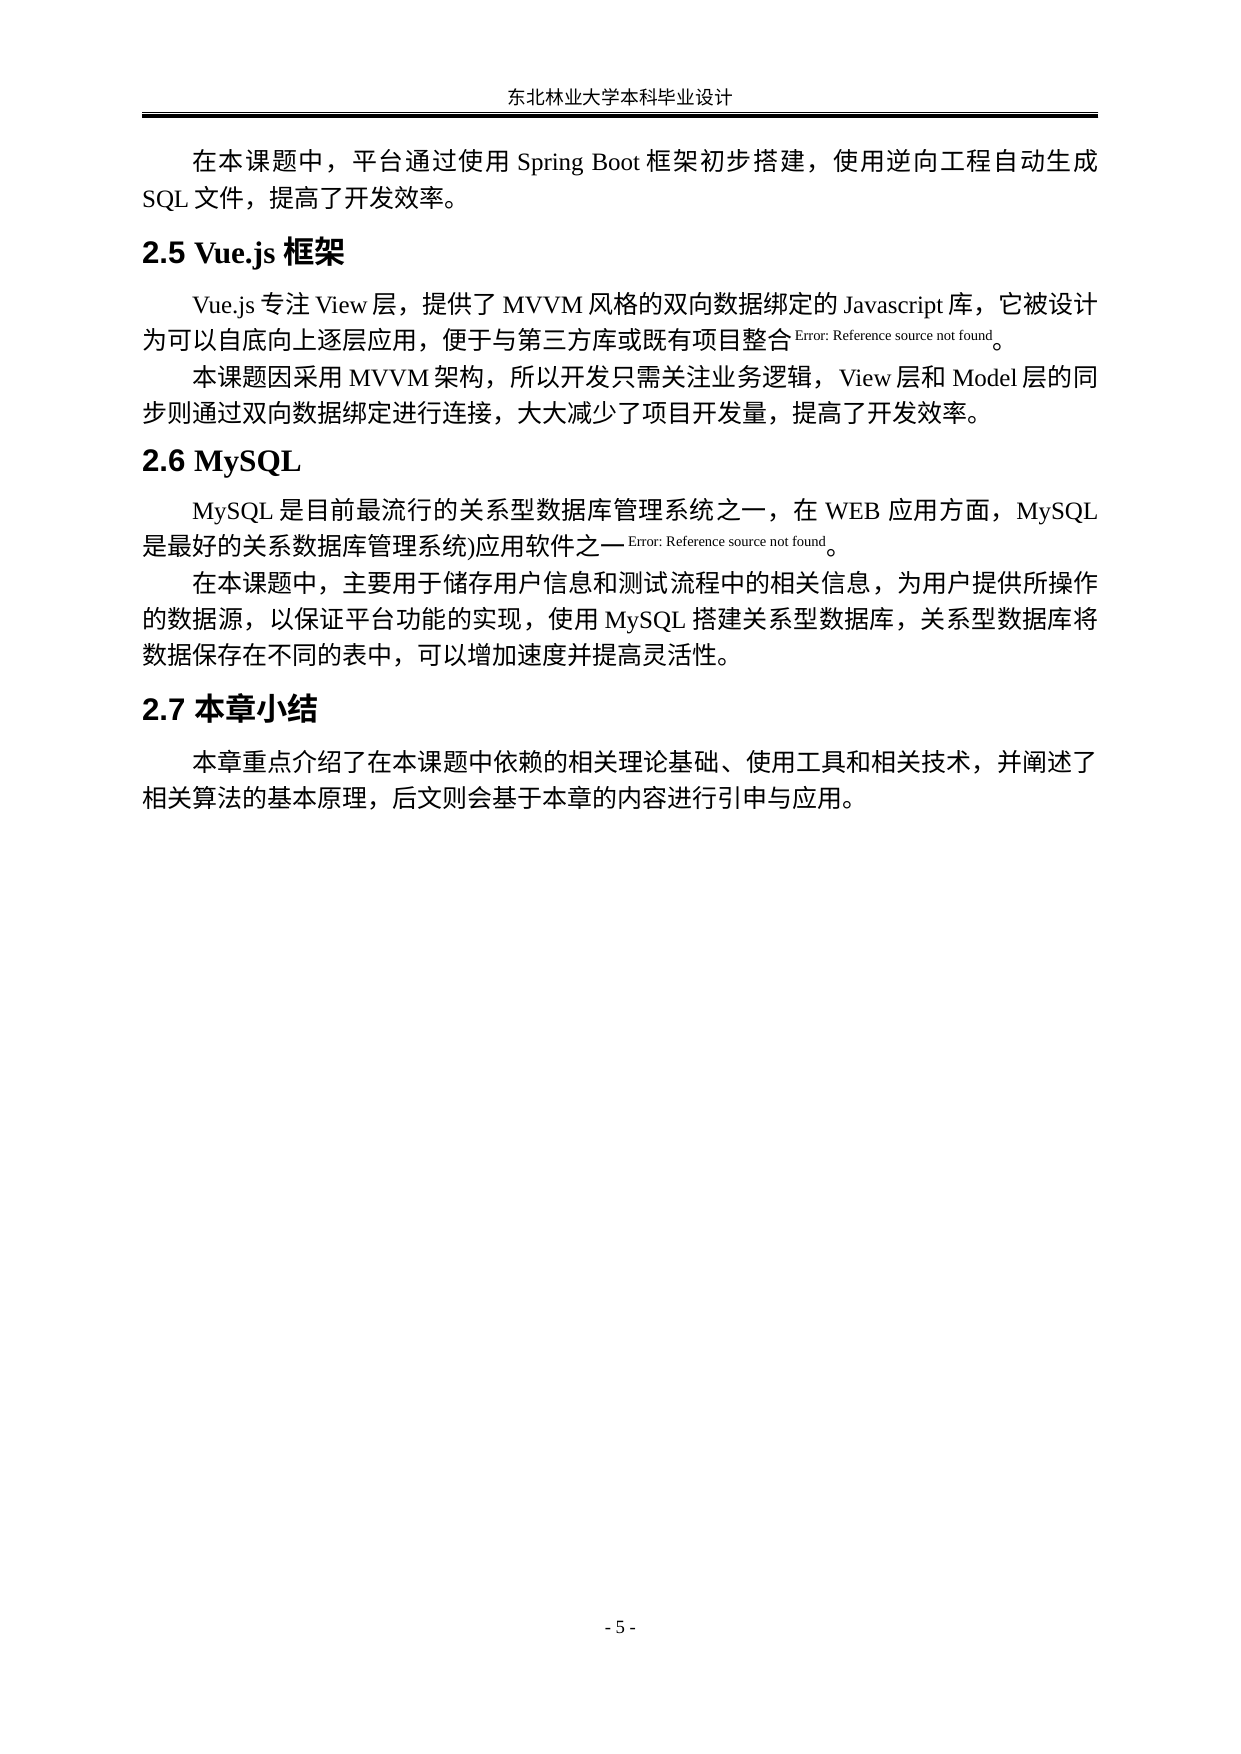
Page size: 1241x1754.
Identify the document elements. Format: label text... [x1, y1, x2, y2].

subtitle MySQL [142, 442, 1098, 478]
subtitle 本章小结 [142, 684, 1098, 729]
text 本课题因采用MVVM架构，所以开发只需关注业务逻辑，View层和Model层的同步则通过双向数据绑定进行连接，大大减少了项目开发量，提高了开发效率。 [142, 357, 1098, 429]
subtitle Vue.js 框架 [142, 227, 1098, 272]
text 在本课题中，平台通过使用Spring Boot框架初步搭建，使用逆向工程自动生成SQL文件，提高了开发效率。 [142, 142, 1098, 214]
text 本章重点介绍了在本课题中依赖的相关理论基础、使用工具和相关技术，并阐述了相关算法的基本原理，后文则会基于本章的内容进行引申与应用。 [142, 742, 1098, 814]
text 在本课题中，主要用于储存用户信息和测试流程中的相关信息，为用户提供所操作的数据源，以保证平台功能的实现，使用MySQL搭建关系型数据库，关系型数据库将数据保存在不同的表中，可以增加速度并提高灵活性。 [142, 563, 1098, 672]
